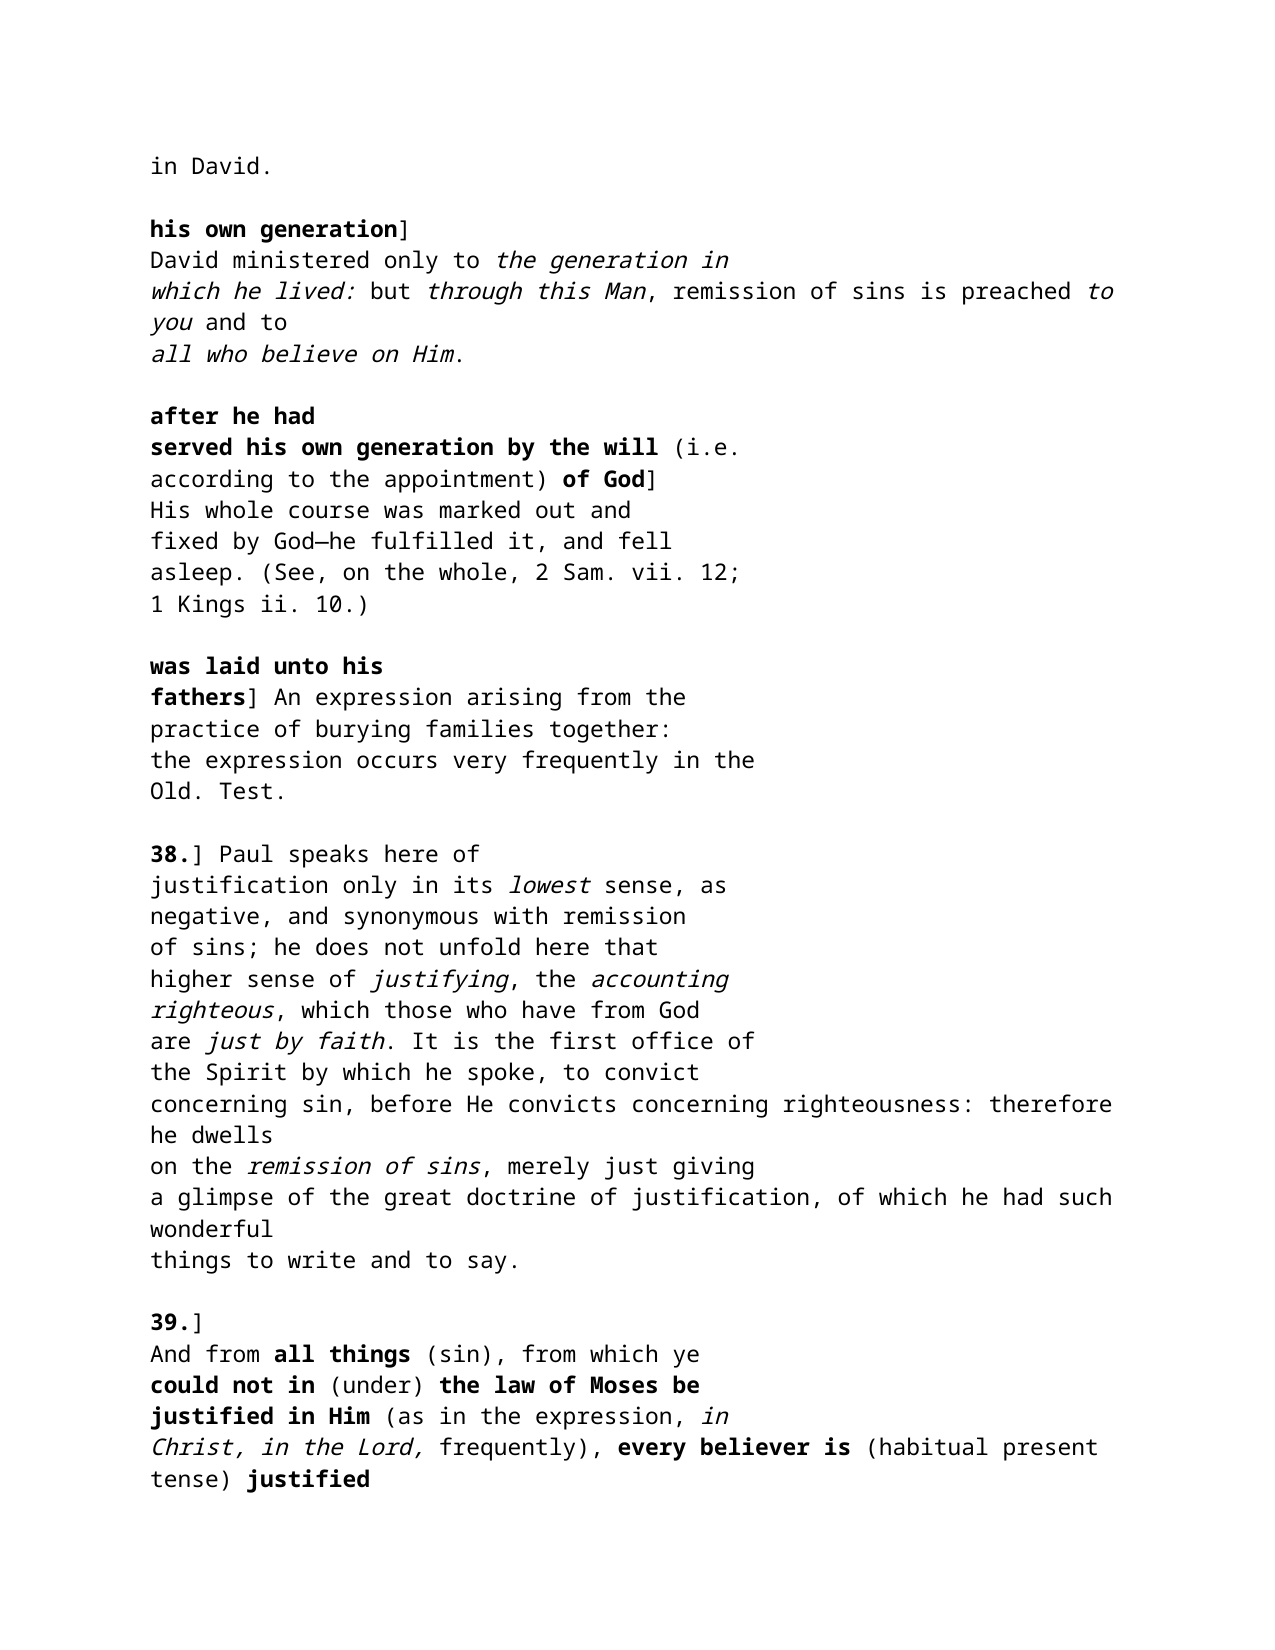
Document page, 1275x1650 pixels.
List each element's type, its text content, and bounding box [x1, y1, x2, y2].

text was laid unto his fathers] An expression arising from the practice of burying families together: the expression occurs very frequently in the Old. Test. [150, 650, 1125, 806]
text 38.] Paul speaks here of justification only in its lowest sense, as negative, and synonymous with remission of sins; he does not unfold here that higher sense of justifying, the accounting righteous, which those who have from God are just by faith. It is the first office of the Spirit by which he spoke, to convict concerning sin, before He convicts concerning righteousness: therefore he dwells on the remission of sins, merely just giving a glimpse of the great doctrine of justification, of which he had such wonderful things to write and to say. [150, 837, 1125, 1275]
text in David. [150, 150, 1125, 181]
text his own generation] David ministered only to the generation in which he lived: but through this Man, remission of sins is preached to you and to all who believe on Him. [150, 212, 1125, 369]
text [150, 1306, 1125, 1494]
text after he had served his own generation by the will (i.e. according to the appointment) of God] His whole course was marked out and fixed by God—he fulfilled it, and fell asleep. (See, on the whole, 2 Sam. vii. 12; 1 Kings ii. 10.) [150, 400, 1125, 619]
